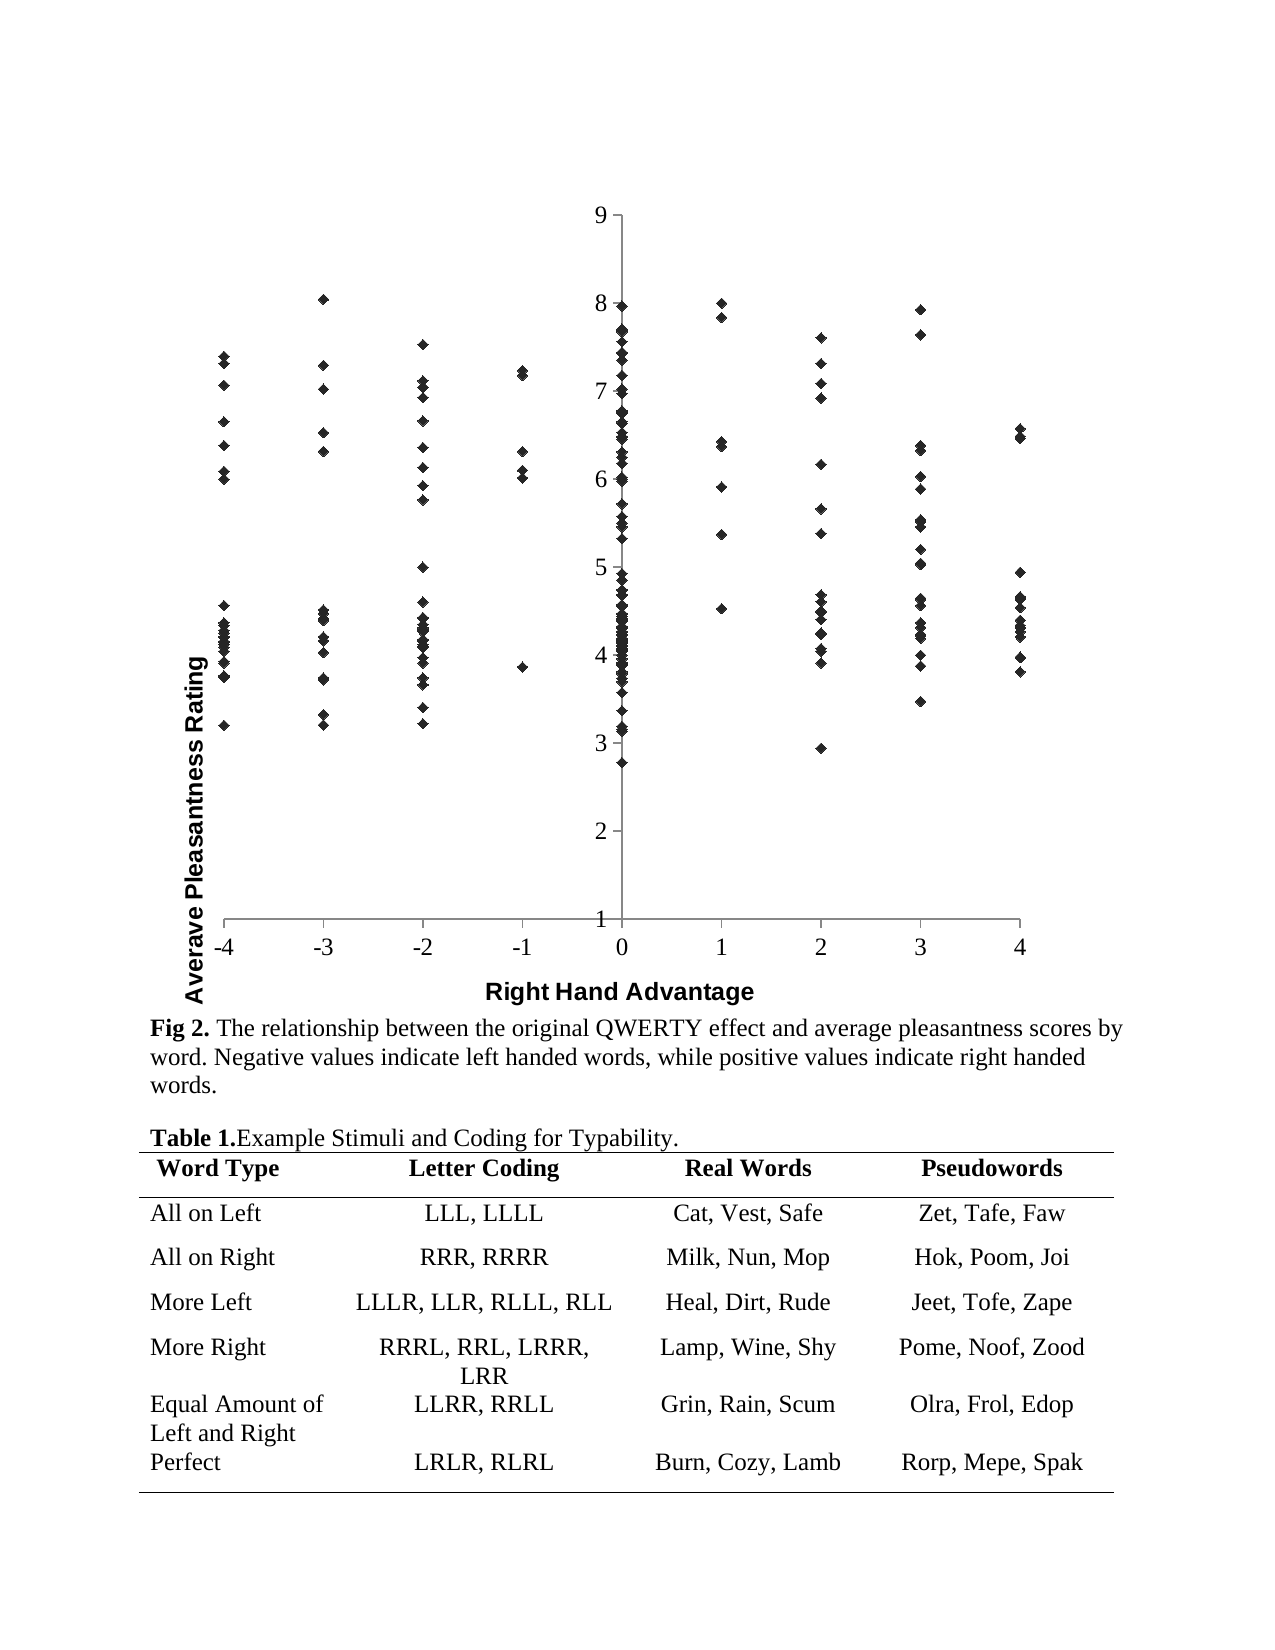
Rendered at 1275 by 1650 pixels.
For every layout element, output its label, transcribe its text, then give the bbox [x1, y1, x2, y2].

text Table 1.Example Stimuli and Coding for Typability. [150, 1123, 1125, 1152]
table_cell LRLR, RLRL [342, 1447, 626, 1492]
table_cell Burn, Cozy, Lamb [626, 1447, 870, 1492]
table_cell Heal, Dirt, Rude [626, 1287, 870, 1332]
table_cell RRRL, RRL, LRRR, LRR [342, 1332, 626, 1389]
table_header Word Type [139, 1153, 342, 1197]
table_header Letter Coding [342, 1153, 626, 1197]
table_cell Hok, Poom, Joi [870, 1242, 1114, 1287]
table_cell RRR, RRRR [342, 1242, 626, 1287]
table_cell LLLR, LLR, RLLL, RLL [342, 1287, 626, 1332]
table_cell Equal Amount of Left and Right [139, 1390, 342, 1447]
table_cell Cat, Vest, Safe [626, 1198, 870, 1242]
table_cell Rorp, Mepe, Spak [870, 1447, 1114, 1492]
table_cell Zet, Tafe, Faw [870, 1198, 1114, 1242]
table_cell Milk, Nun, Mop [626, 1242, 870, 1287]
table_cell All on Left [139, 1198, 342, 1242]
table_header Pseudowords [870, 1153, 1114, 1197]
table_cell Olra, Frol, Edop [870, 1390, 1114, 1447]
table_header Real Words [626, 1153, 870, 1197]
table_cell Jeet, Tofe, Zape [870, 1287, 1114, 1332]
table_cell Grin, Rain, Scum [626, 1390, 870, 1447]
table_cell Perfect Alternation [139, 1447, 342, 1492]
table_cell LLL, LLLL [342, 1198, 626, 1242]
table_cell Pome, Noof, Zood [870, 1332, 1114, 1389]
text Fig 2. The relationship between the original QWERTY effect and average pleasantness scores by word. Negative values indicate left handed words, while positive values indicate right handed words. [150, 1013, 1125, 1099]
table_cell All on Right [139, 1242, 342, 1287]
table_cell More Left [139, 1287, 342, 1332]
table_cell More Right [139, 1332, 342, 1389]
table_cell Lamp, Wine, Shy [626, 1332, 870, 1389]
table_cell LLRR, RRLL [342, 1390, 626, 1447]
